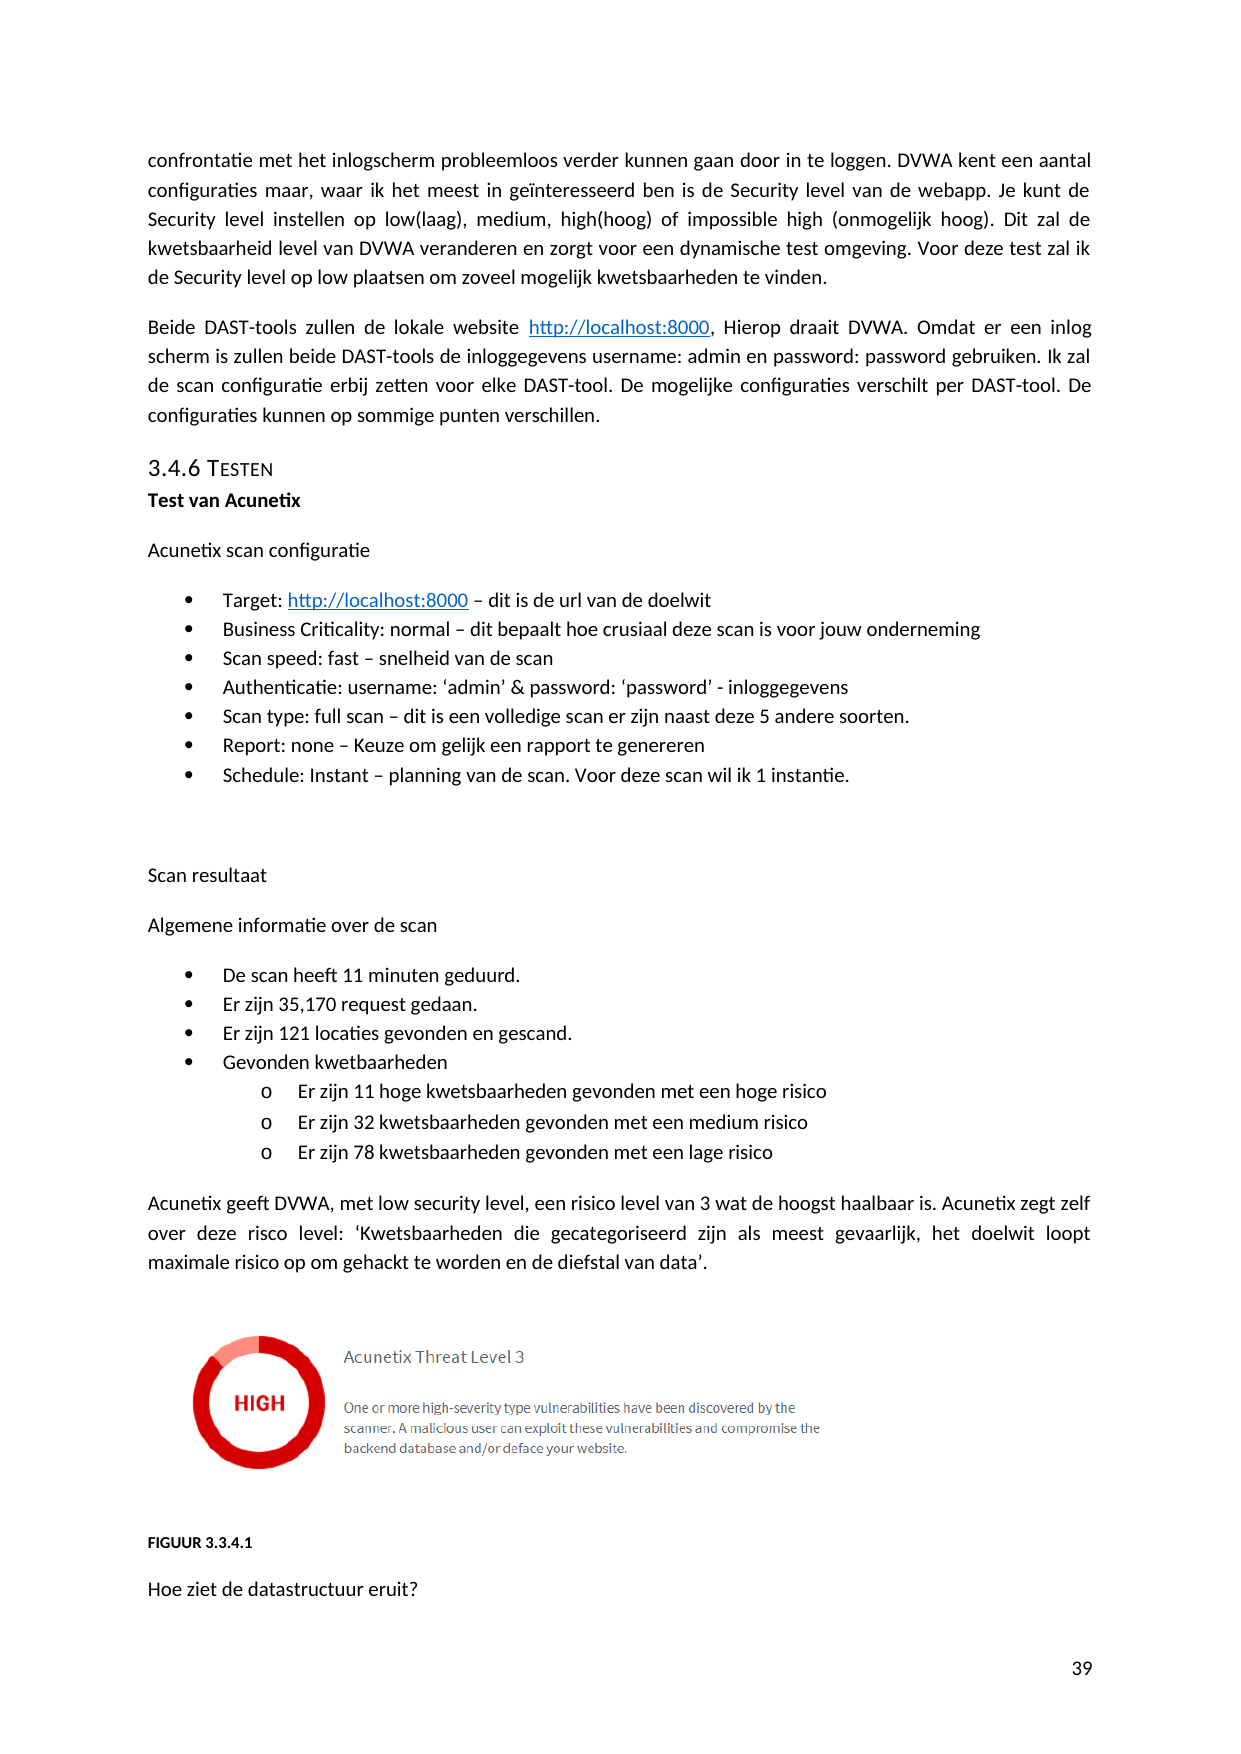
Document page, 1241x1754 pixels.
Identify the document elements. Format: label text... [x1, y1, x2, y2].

text Hoe ziet de datastructuur eruit? [148, 1577, 1093, 1602]
list De scan heeft 11 minuten geduurd. [185, 962, 1093, 987]
list Schedule: Instant – planning van de scan. Voor deze scan wil ik 1 instantie. [185, 762, 1093, 787]
text Beide DAST-tools zullen de lokale website http://localhost:8000, Hierop draait DVWA. Omdat er een inlog scherm is zullen beide DAST-tools de inloggegevens username: admin en password: password gebruiken. Ik zal de scan configuratie erbij zetten voor elke DAST-tool. De mogelijke configuraties verschilt per DAST-tool. De configuraties kunnen op sommige punten verschillen. [148, 314, 1093, 427]
list Target: http://localhost:8000 – dit is de url van de doelwit [185, 587, 1093, 612]
text Acunetix scan configuratie [148, 537, 1093, 562]
list Scan type: full scan – dit is een volledige scan er zijn naast deze 5 andere soorten. [185, 703, 1093, 729]
list Scan speed: fast – snelheid van de scan [185, 645, 1093, 671]
text Figuur 3.3.4.1 [148, 1532, 1093, 1553]
list Er zijn 78 kwetsbaarheden gevonden met een lage risico [260, 1139, 1093, 1166]
list Authenticatie: username: ‘admin’ & password: ‘password’ - inloggegevens [185, 674, 1093, 700]
subtitle 3.4.6 Testen [148, 452, 1093, 482]
text Scan resultaat [148, 862, 1093, 887]
list Er zijn 35,170 request gedaan. [185, 991, 1093, 1016]
text Acunetix geeft DVWA, met low security level, een risico level van 3 wat de hoogst haalbaar is. Acunetix zegt zelf over deze risco level: ‘Kwetsbaarheden die gecategoriseerd zijn als meest gevaarlijk, het doelwit loopt maximale risico op om gehackt te worden en de diefstal van data’. [148, 1191, 1093, 1274]
list Report: none – Keuze om gelijk een rapport te genereren [185, 733, 1093, 758]
list Er zijn 121 locaties gevonden en gescand. [185, 1020, 1093, 1046]
list Er zijn 11 hoge kwetsbaarheden gevonden met een hoge risico [260, 1078, 1093, 1105]
list Business Criticality: normal – dit bepaalt hoe crusiaal deze scan is voor jouw onderneming [185, 616, 1093, 641]
text Test van Acunetix [148, 487, 1093, 512]
list Gevonden kwetbaarheden [185, 1049, 1093, 1075]
text Algemene informatie over de scan [148, 912, 1093, 937]
list Er zijn 32 kwetsbaarheden gevonden met een medium risico [260, 1109, 1093, 1135]
picture [152, 1298, 862, 1508]
